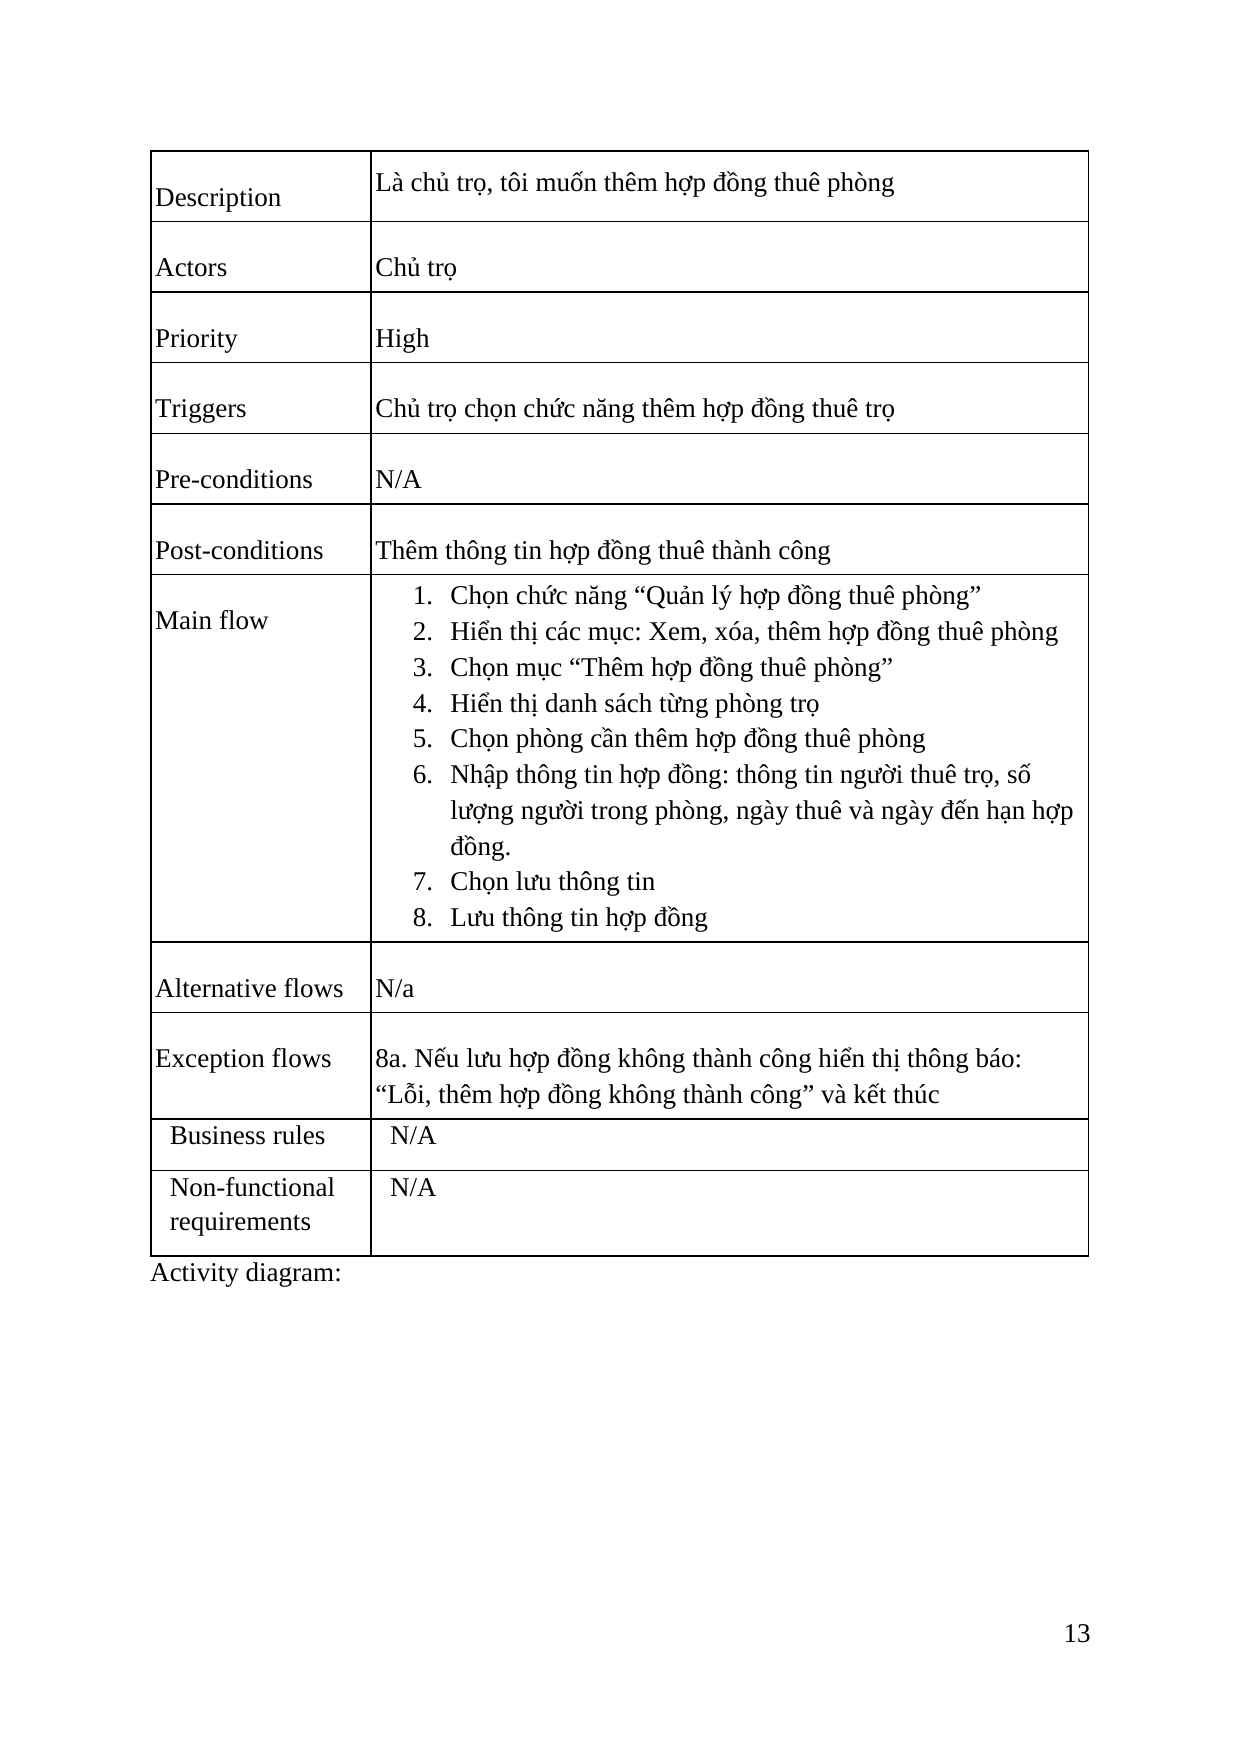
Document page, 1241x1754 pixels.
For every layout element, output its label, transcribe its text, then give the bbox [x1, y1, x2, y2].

text Activity diagram: [150, 1257, 1090, 1288]
